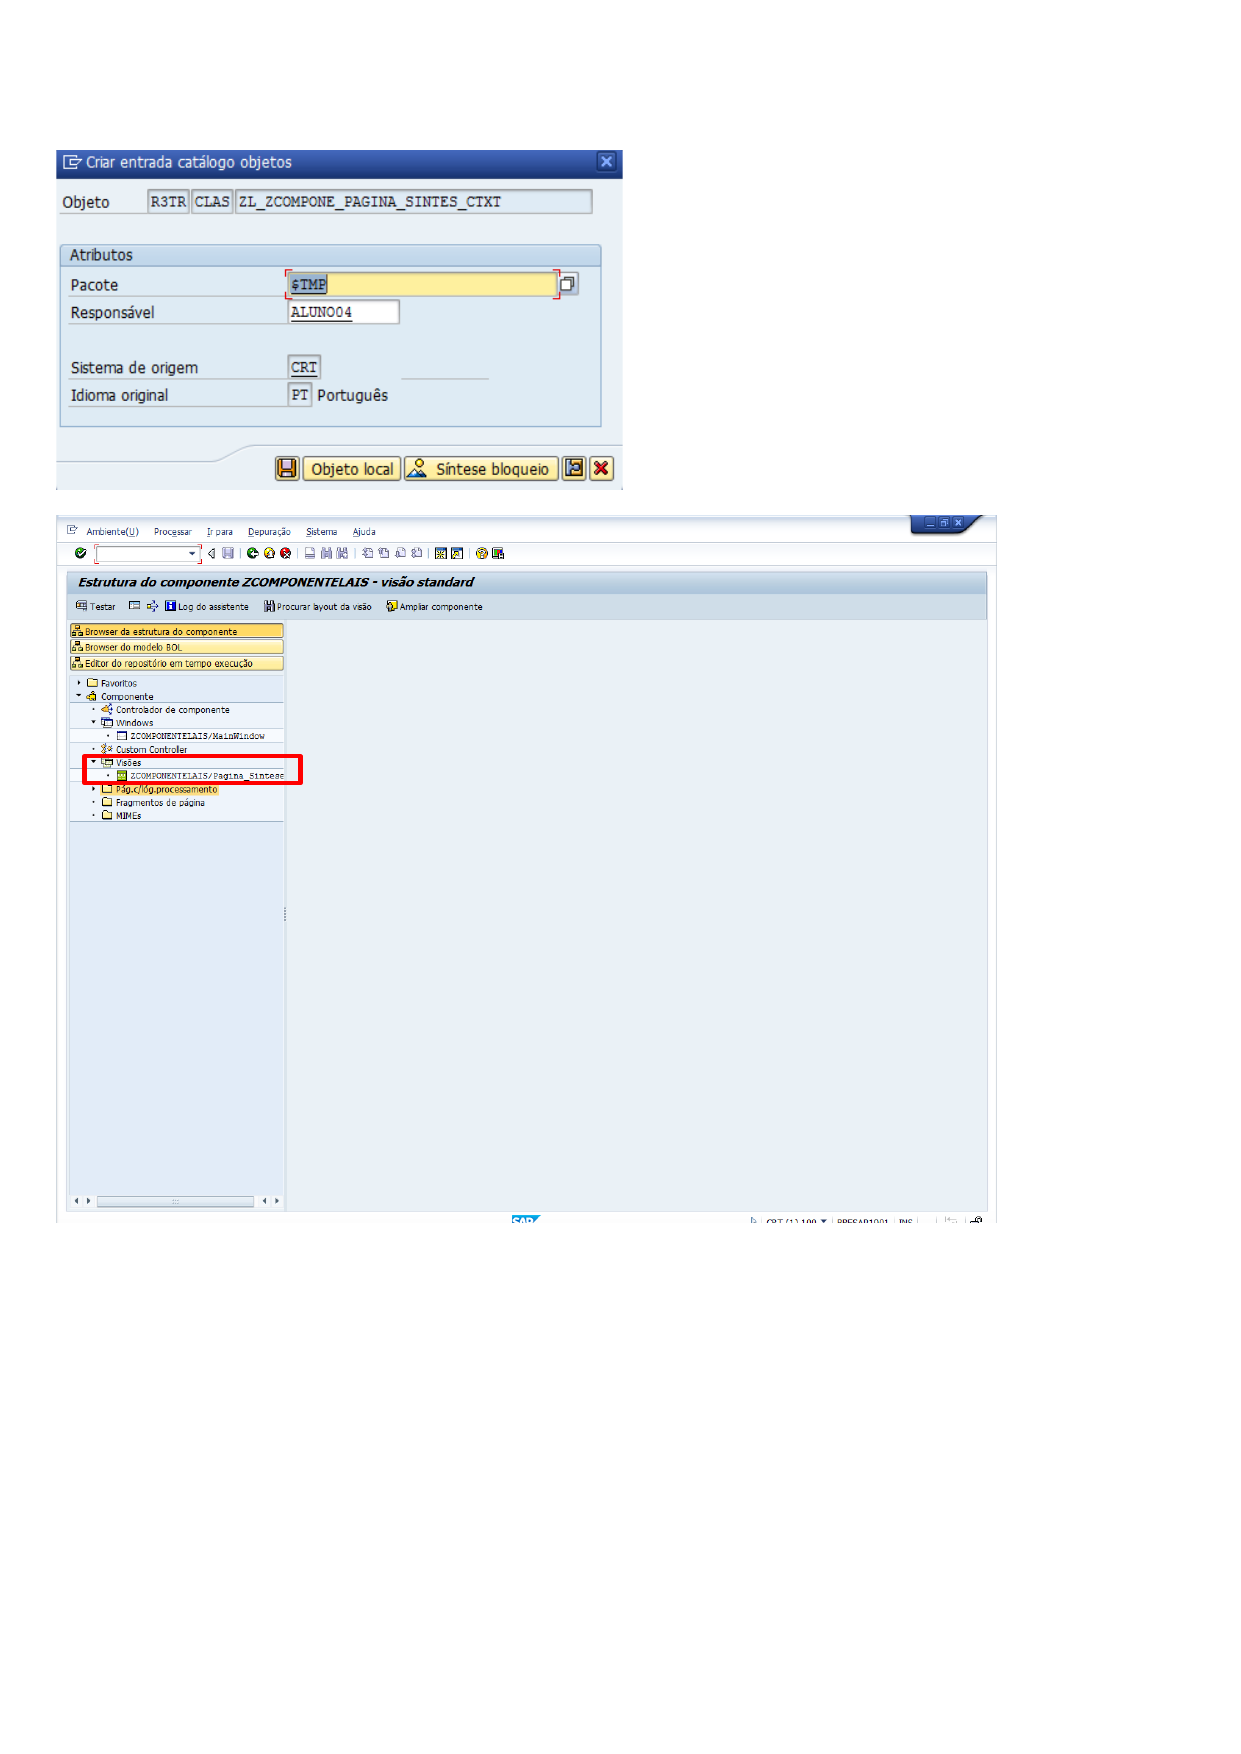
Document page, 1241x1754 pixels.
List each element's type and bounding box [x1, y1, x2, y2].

picture [56, 150, 623, 490]
picture [56, 515, 997, 1223]
